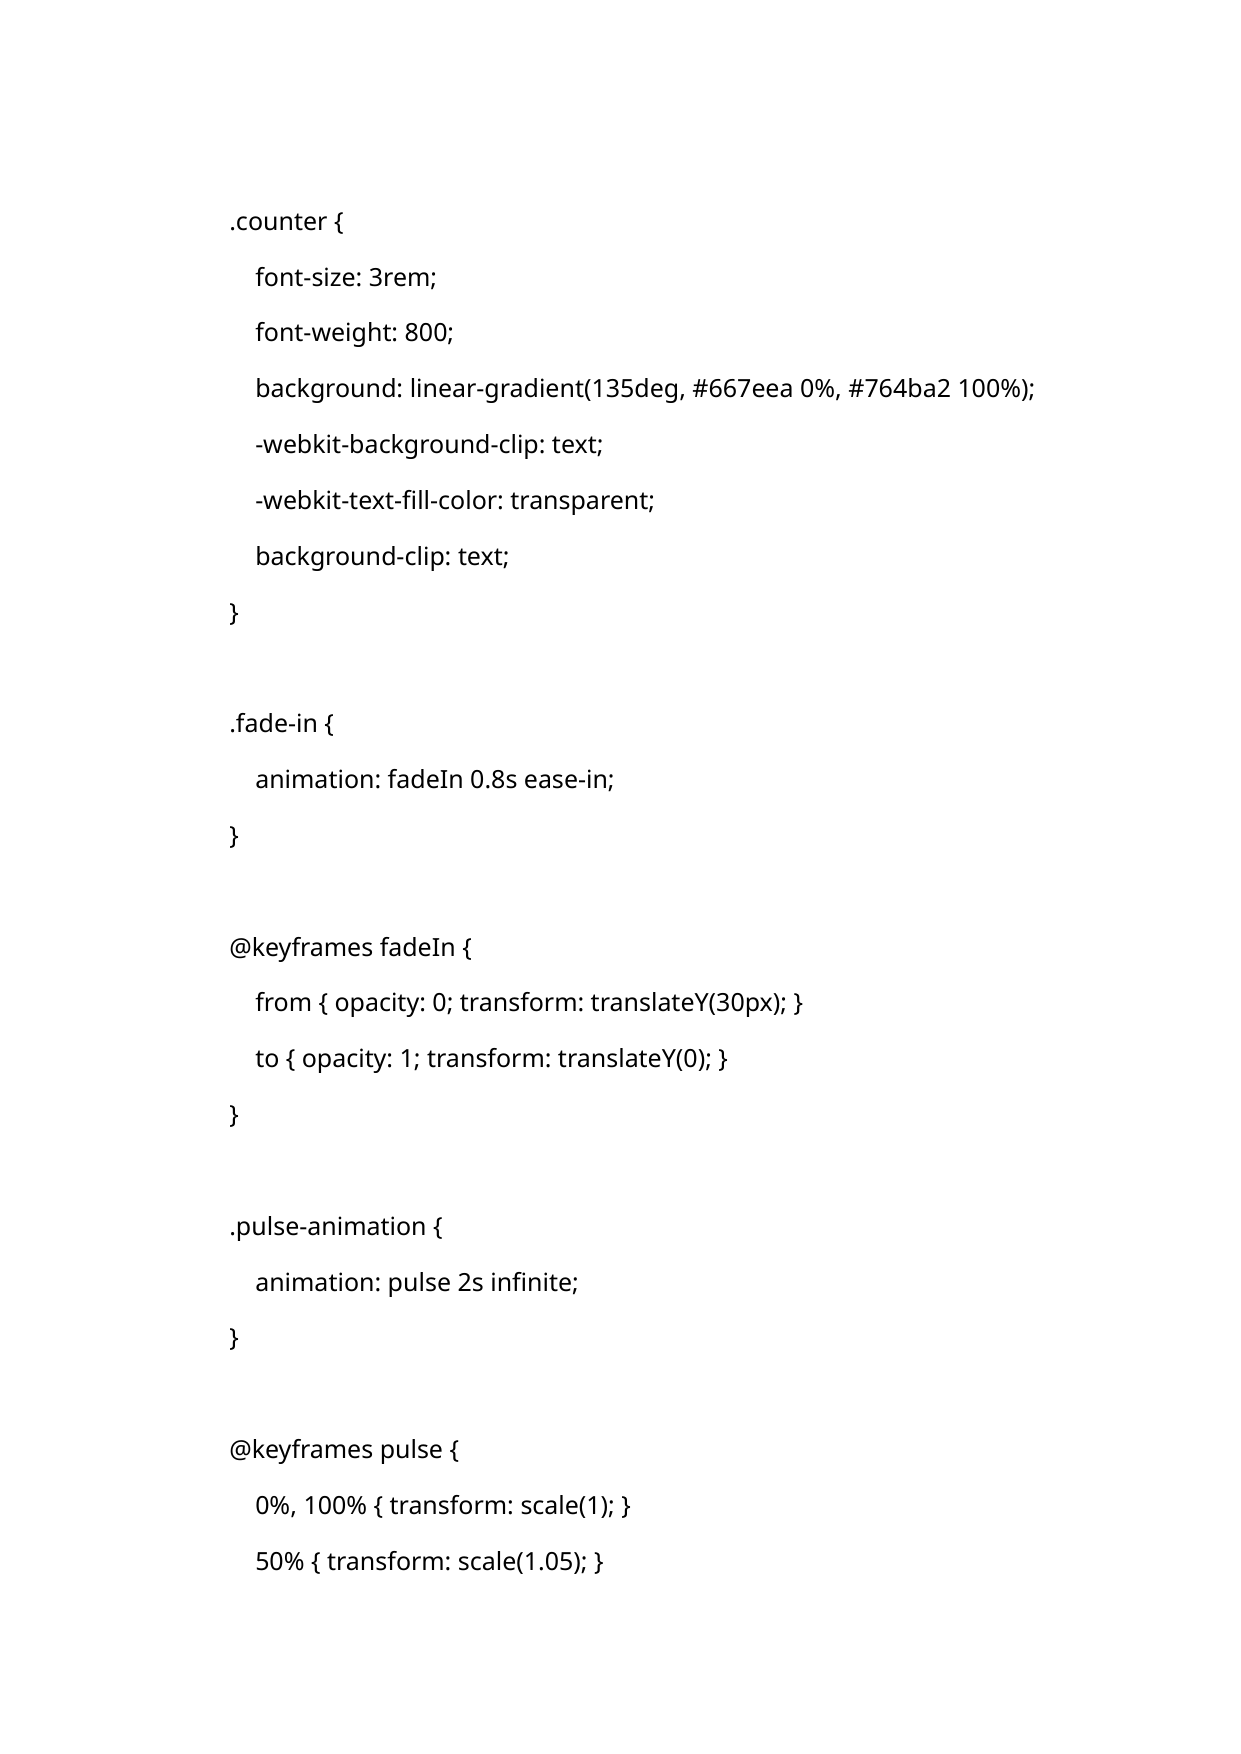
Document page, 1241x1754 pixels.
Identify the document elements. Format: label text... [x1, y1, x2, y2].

text font-weight: 800; [177, 315, 1063, 349]
text } [177, 818, 1063, 852]
text @keyframes fadeIn { [177, 929, 1063, 963]
text animation: pulse 2s infinite; [177, 1264, 1063, 1298]
text .counter { [177, 203, 1063, 237]
text -webkit-background-clip: text; [177, 427, 1063, 461]
text background-clip: text; [177, 538, 1063, 572]
text } [177, 1097, 1063, 1131]
text from { opacity: 0; transform: translateY(30px); } [177, 985, 1063, 1019]
text 50% { transform: scale(1.05); } [177, 1543, 1063, 1577]
text to { opacity: 1; transform: translateY(0); } [177, 1041, 1063, 1075]
text font-size: 3rem; [177, 259, 1063, 293]
text -webkit-text-fill-color: transparent; [177, 483, 1063, 517]
text animation: fadeIn 0.8s ease-in; [177, 762, 1063, 796]
text .pulse-animation { [177, 1208, 1063, 1242]
text @keyframes pulse { [177, 1432, 1063, 1466]
text } [177, 594, 1063, 628]
text background: linear-gradient(135deg, #667eea 0%, #764ba2 100%); [177, 371, 1063, 405]
text .fade-in { [177, 706, 1063, 740]
text 0%, 100% { transform: scale(1); } [177, 1488, 1063, 1522]
text } [177, 1320, 1063, 1354]
